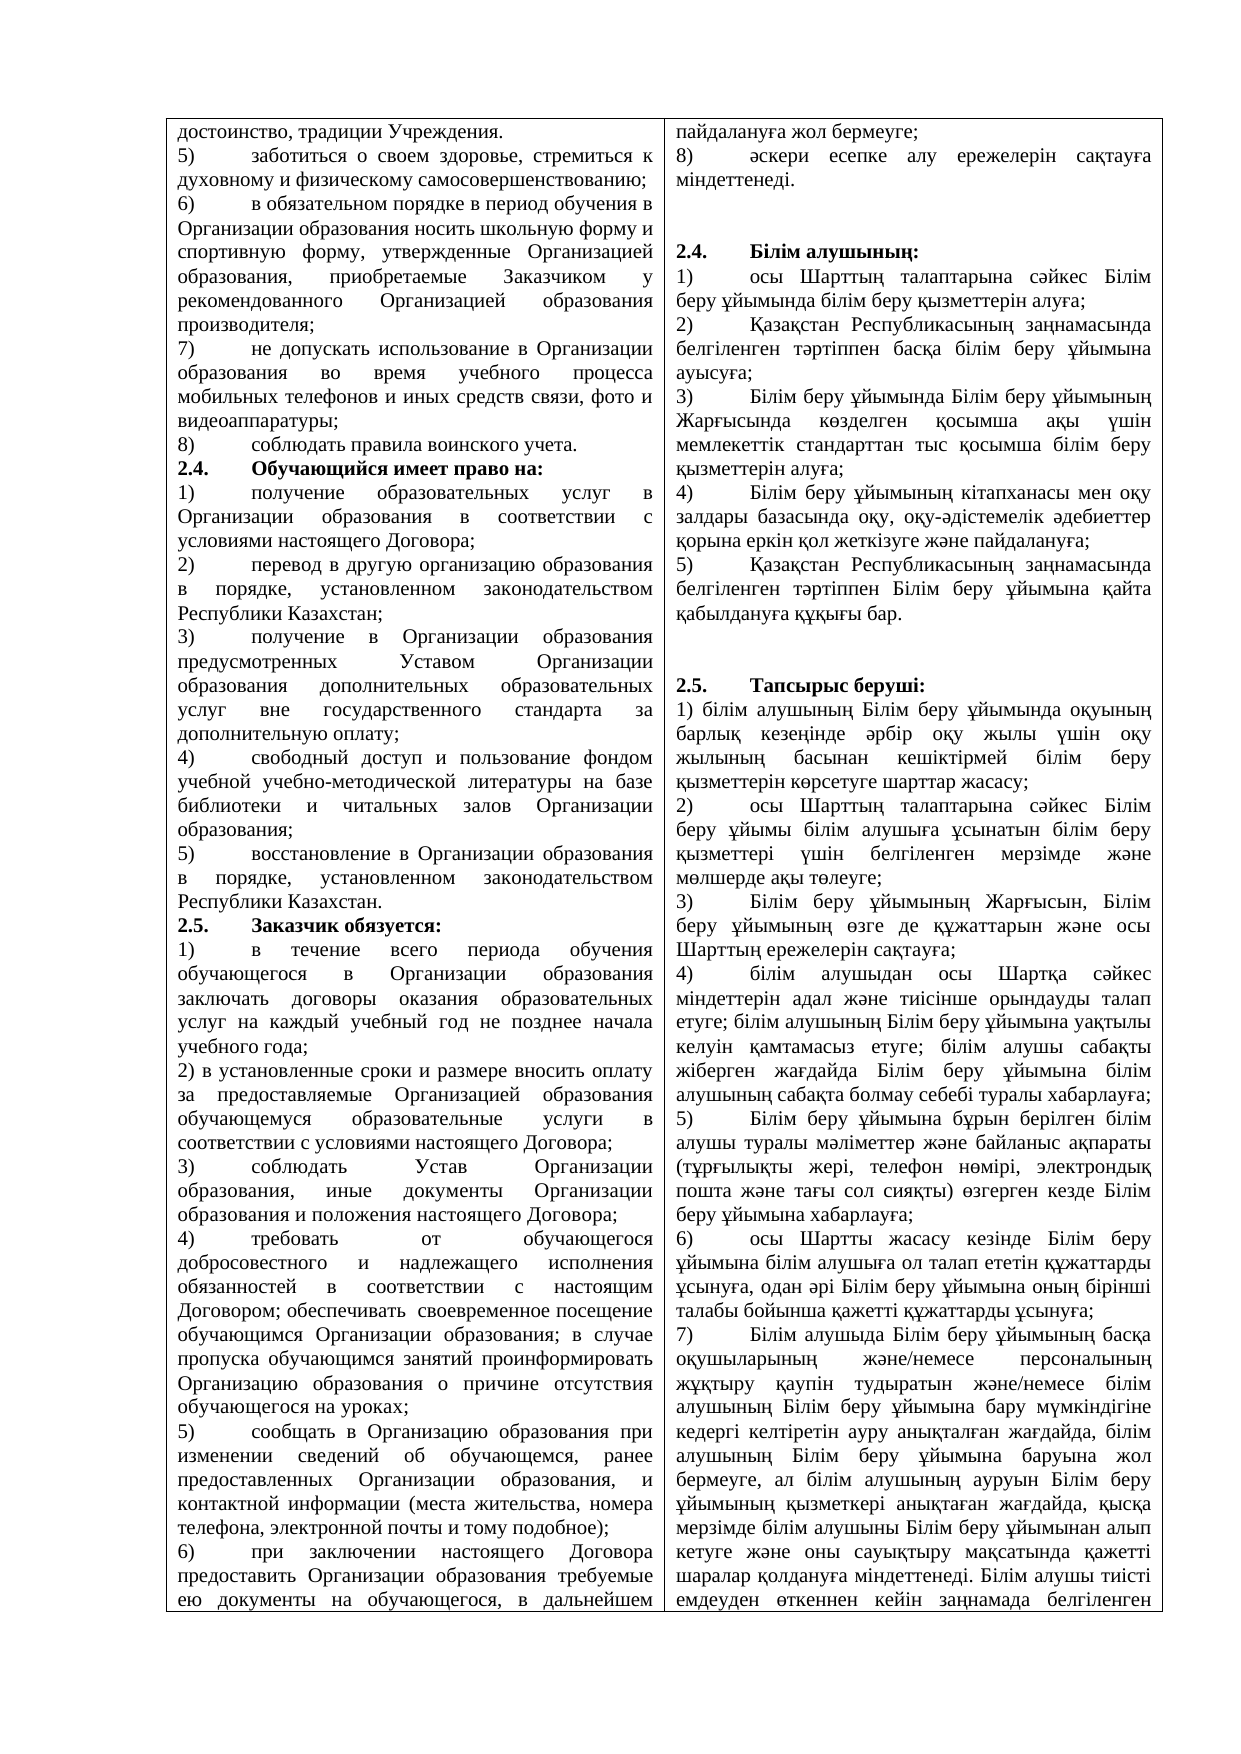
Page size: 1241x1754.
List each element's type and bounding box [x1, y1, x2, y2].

table_header [167, 119, 664, 1611]
table_header [665, 119, 1162, 1611]
